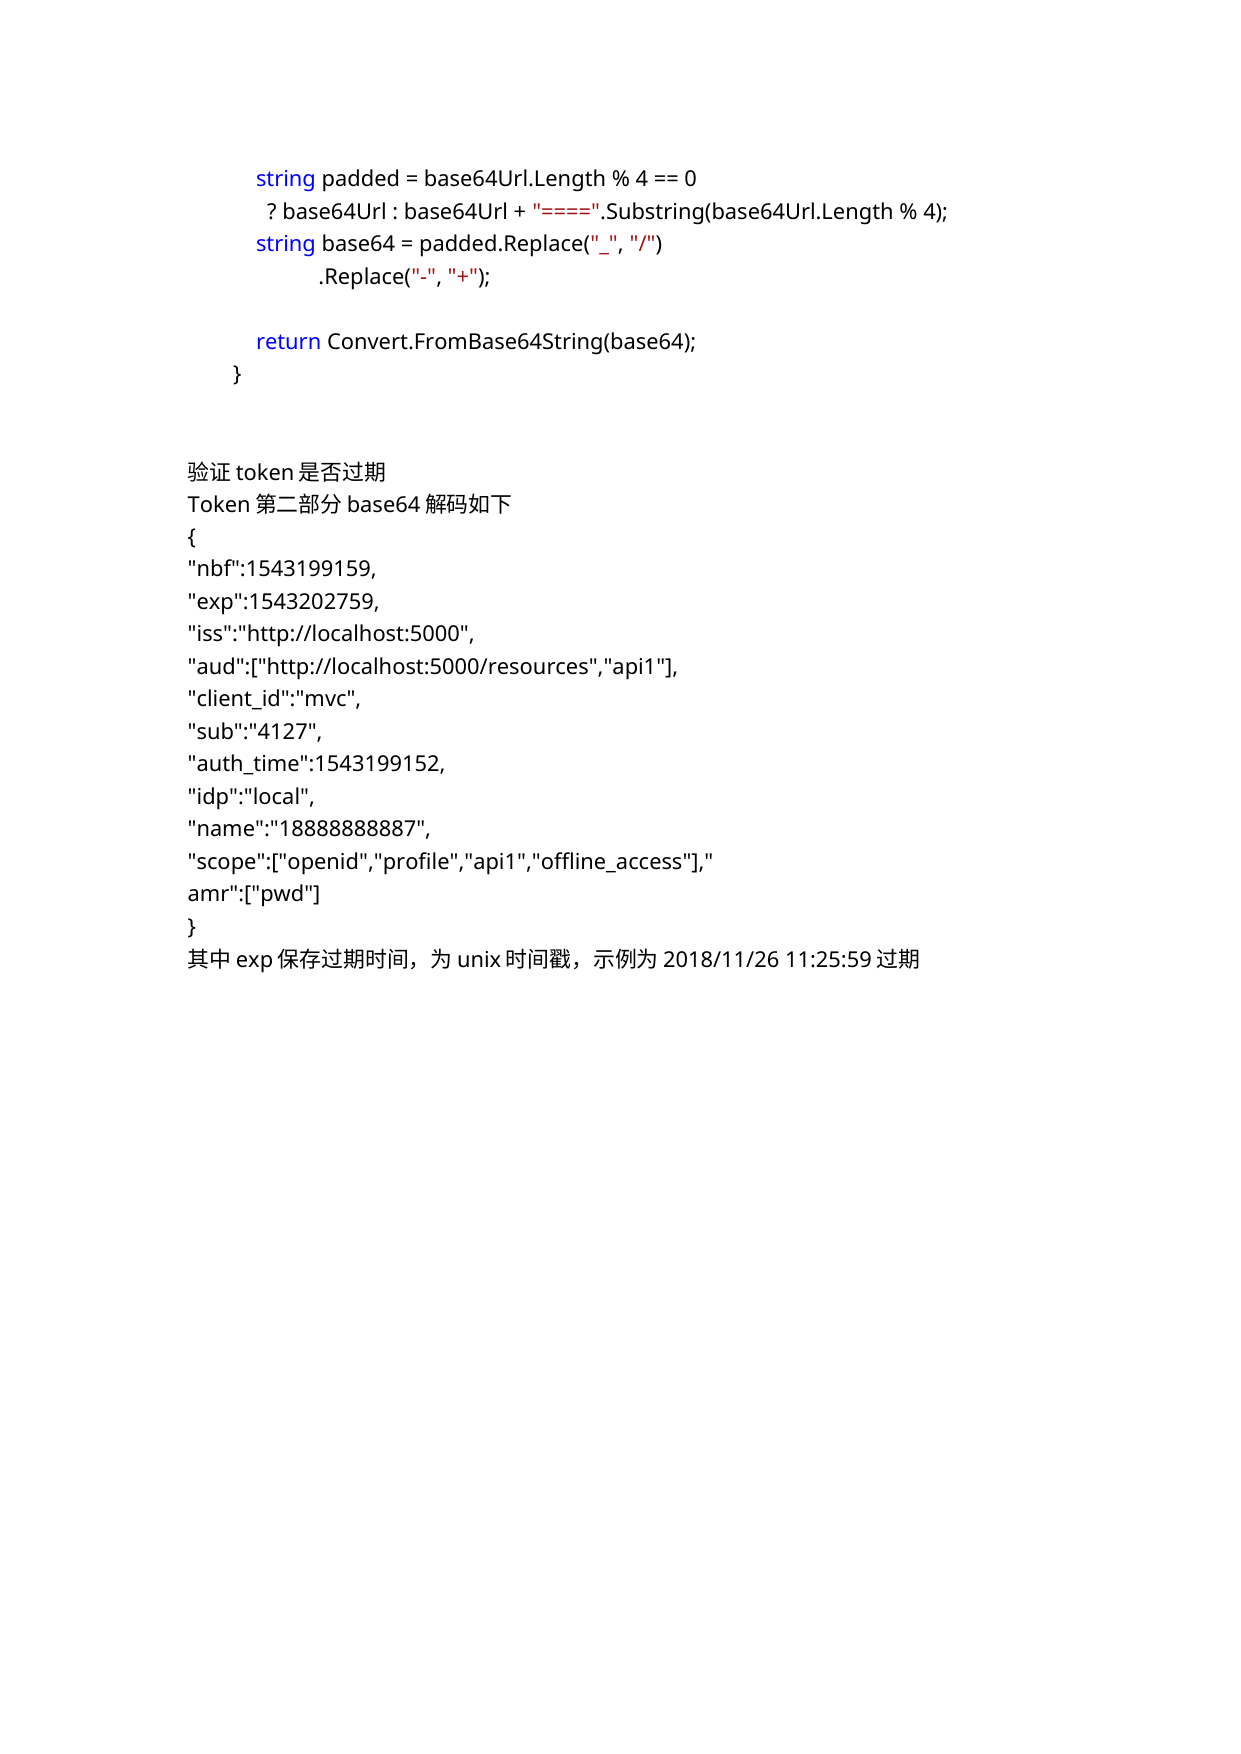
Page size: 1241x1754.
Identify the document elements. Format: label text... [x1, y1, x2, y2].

text return Convert.FromBase64String(base64); [187, 324, 1053, 357]
text 其中exp保存过期时间，为unix时间戳，示例为2018/11/26 11:25:59过期 [187, 942, 1053, 974]
text string base64 = padded.Replace("_", "/") [187, 227, 1053, 259]
text amr":["pwd"] [187, 877, 1053, 909]
text "name":"18888888887", [187, 812, 1053, 844]
text } [187, 357, 1053, 389]
text "aud":["http://localhost:5000/resources","api1"], [187, 649, 1053, 682]
text } [187, 909, 1053, 942]
text "scope":["openid","profile","api1","offline_access"]," [187, 844, 1053, 877]
text ? base64Url : base64Url + "====".Substring(base64Url.Length % 4); [187, 194, 1053, 227]
text "iss":"http://localhost:5000", [187, 617, 1053, 649]
text { [187, 519, 1053, 552]
text "sub":"4127", [187, 714, 1053, 747]
text "exp":1543202759, [187, 584, 1053, 617]
text "auth_time":1543199152, [187, 747, 1053, 779]
text string padded = base64Url.Length % 4 == 0 [187, 162, 1053, 194]
text Token第二部分base64解码如下 [187, 487, 1053, 519]
text "client_id":"mvc", [187, 682, 1053, 714]
text .Replace("-", "+"); [187, 259, 1053, 292]
text "nbf":1543199159, [187, 552, 1053, 584]
text 验证token是否过期 [187, 454, 1053, 487]
text "idp":"local", [187, 779, 1053, 812]
